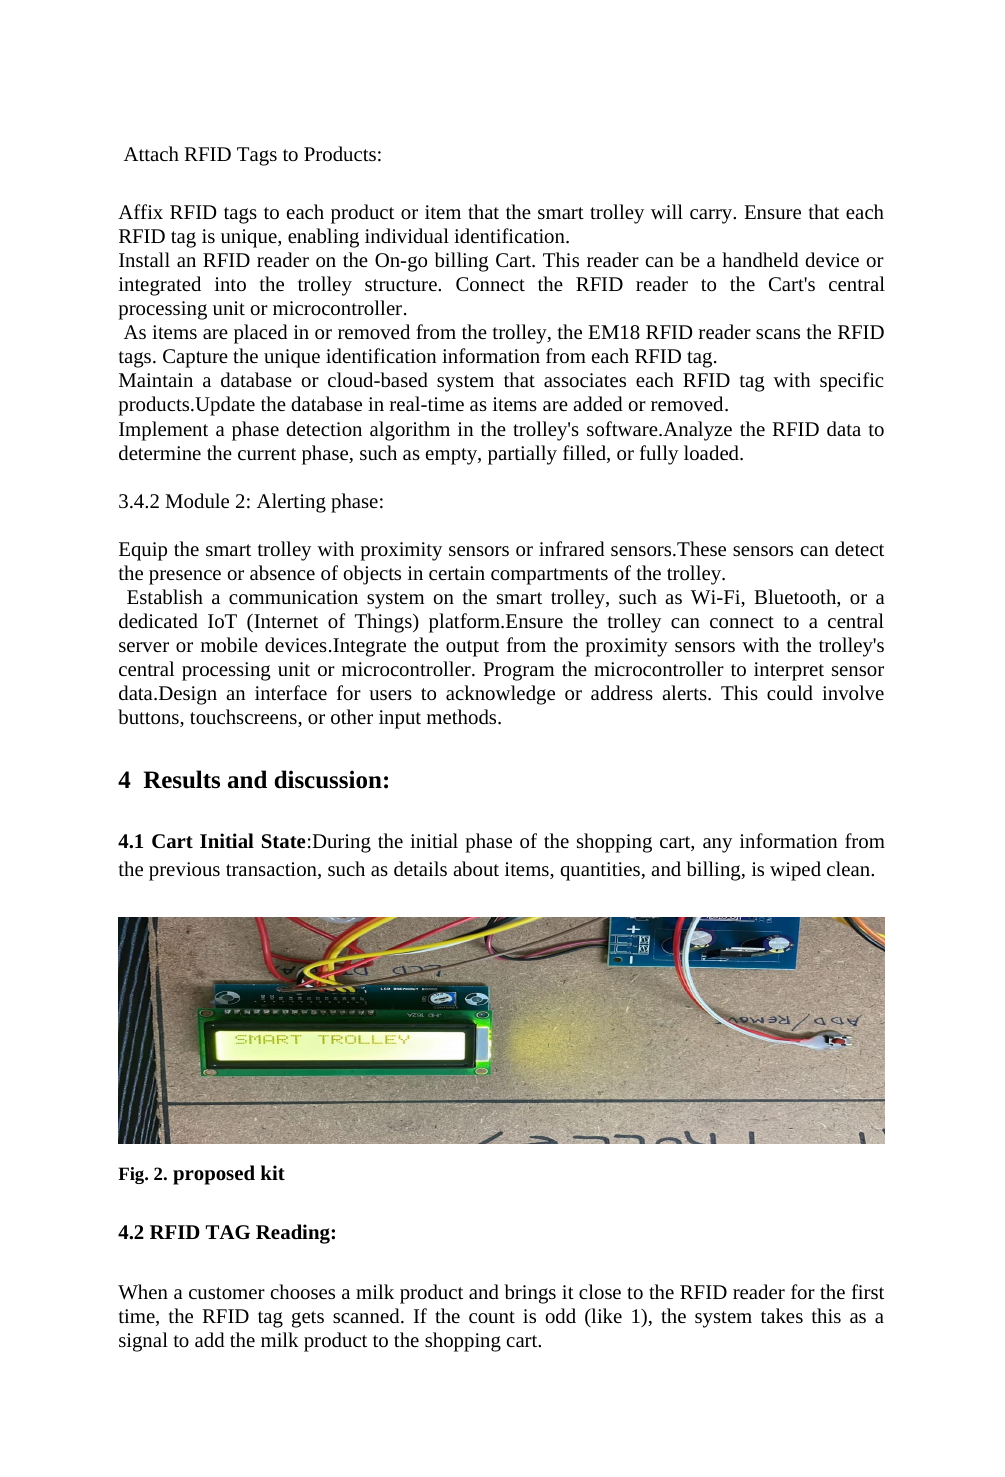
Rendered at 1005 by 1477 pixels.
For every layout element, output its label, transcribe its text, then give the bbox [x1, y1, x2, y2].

text 3.4.2 Module 2: Alerting phase: [118, 489, 886, 513]
text 4.2 RFID TAG Reading: [118, 1220, 886, 1244]
text Establish a communication system on the smart trolley, such as Wi-Fi, Bluetooth, or a dedicated IoT (Internet of Things) platform.Ensure the trolley can connect to a central server or mobile devices.Integrate the output from the proximity sensors with the trolley's central processing unit or microcontroller. Program the microcontroller to interpret sensor data.Design an interface for users to acknowledge or address alerts. This could involve buttons, touchscreens, or other input methods. [118, 585, 886, 729]
text Equip the smart trolley with proximity sensors or infrared sensors.These sensors can detect the presence or absence of objects in certain compartments of the trolley. [118, 537, 886, 585]
text 4.1 Cart Initial State:During the initial phase of the shopping cart, any information from the previous transaction, such as details about items, quantities, and billing, is wiped clean. [118, 829, 886, 882]
text As items are placed in or removed from the trolley, the EM18 RFID reader scans the RFID tags. Capture the unique identification information from each RFID tag. [118, 320, 886, 368]
text Implement a phase detection algorithm in the trolley's software.Analyze the RFID data to determine the current phase, such as empty, partially filled, or fully loaded. [118, 416, 886, 464]
text Attach RFID Tags to Products: [118, 142, 886, 166]
text When a customer chooses a milk product and brings it close to the RFID reader for the first time, the RFID tag gets scanned. If the count is odd (like 1), the system takes this as a signal to add the milk product to the shopping cart. [118, 1280, 886, 1352]
text 4 Results and discussion: [118, 765, 886, 793]
text Fig. 2. proposed kit [118, 1161, 886, 1185]
text Maintain a database or cloud-based system that associates each RFID tag with specific products.Update the database in real-time as items are added or removed. [118, 368, 886, 416]
text Install an RFID reader on the On-go billing Cart. This reader can be a handheld device or integrated into the trolley structure. Connect the RFID reader to the Cart's central processing unit or microcontroller. [118, 248, 886, 320]
text Affix RFID tags to each product or item that the smart trolley will carry. Ensure that each RFID tag is unique, enabling individual identification. [118, 200, 886, 248]
picture [118, 917, 885, 1144]
